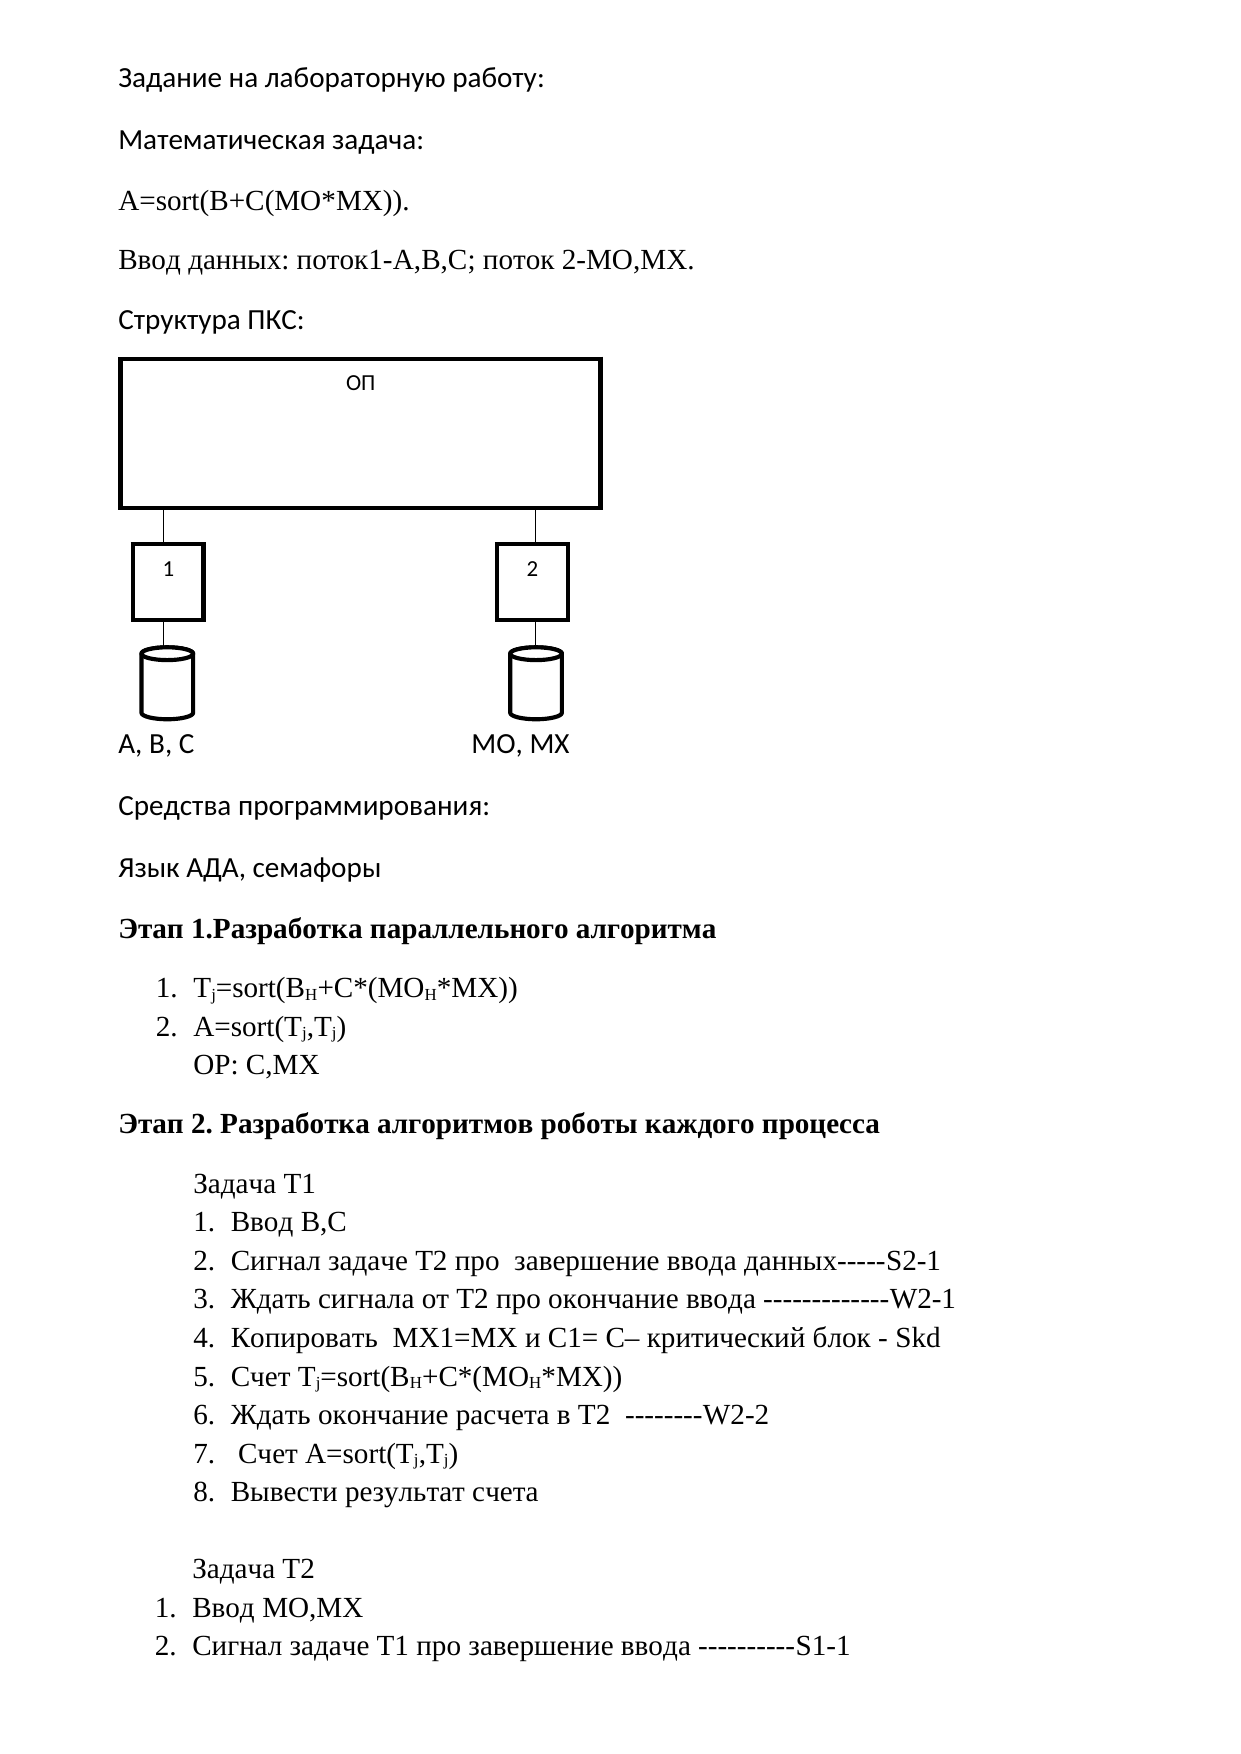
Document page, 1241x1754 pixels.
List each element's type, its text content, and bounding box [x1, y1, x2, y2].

list Ждать сигнала от Т2 про окончание ввода -------------W2-1 [193, 1282, 1181, 1315]
text Задание на лабораторную работу: [118, 59, 1181, 95]
list Ввод B,C [193, 1204, 1181, 1238]
list Задача Т2 [192, 1551, 1181, 1585]
list Tj=sort(BH+C*(MOH*MX)) [156, 970, 1181, 1004]
list A=sort(Tj,Tj) [156, 1009, 1181, 1042]
list OP: C,MX [193, 1047, 1181, 1081]
text Математическая задача: [118, 121, 1181, 156]
text Этап 1.Разработка параллельного алгоритма [118, 911, 1181, 944]
list Счет Tj=sort(BH+C*(MOH*MX)) [193, 1359, 1181, 1392]
list Сигнал задаче Т1 про завершение ввода ----------S1-1 [154, 1628, 1181, 1662]
list Вывести результат счета [193, 1474, 1181, 1508]
list Счет A=sort(Tj,Tj) [193, 1436, 1181, 1469]
list Ждать окончание расчета в Т2 --------W2-2 [193, 1397, 1181, 1431]
text Структура ПКС: [118, 301, 1181, 337]
text Ввод данных: поток1-A,B,C; поток 2-MO,MX. [118, 242, 1181, 276]
list Задача Т1 [193, 1166, 1181, 1199]
list Сигнал задаче Т2 про завершение ввода данных-----S2-1 [193, 1243, 1181, 1277]
list Копировать MX1=MX и C1= С– критический блок - Skd [193, 1320, 1181, 1354]
text Средства программирования: [118, 787, 1181, 823]
list Ввод MO,MX [154, 1590, 1181, 1623]
text A, B, C MO, MX [118, 725, 1181, 761]
text Язык АДА, семафоры [118, 849, 1181, 884]
text A=sort(B+C(MO*MX)). [118, 183, 1181, 216]
text Этап 2. Разработка алгоритмов роботы каждого процесса [118, 1107, 1181, 1140]
